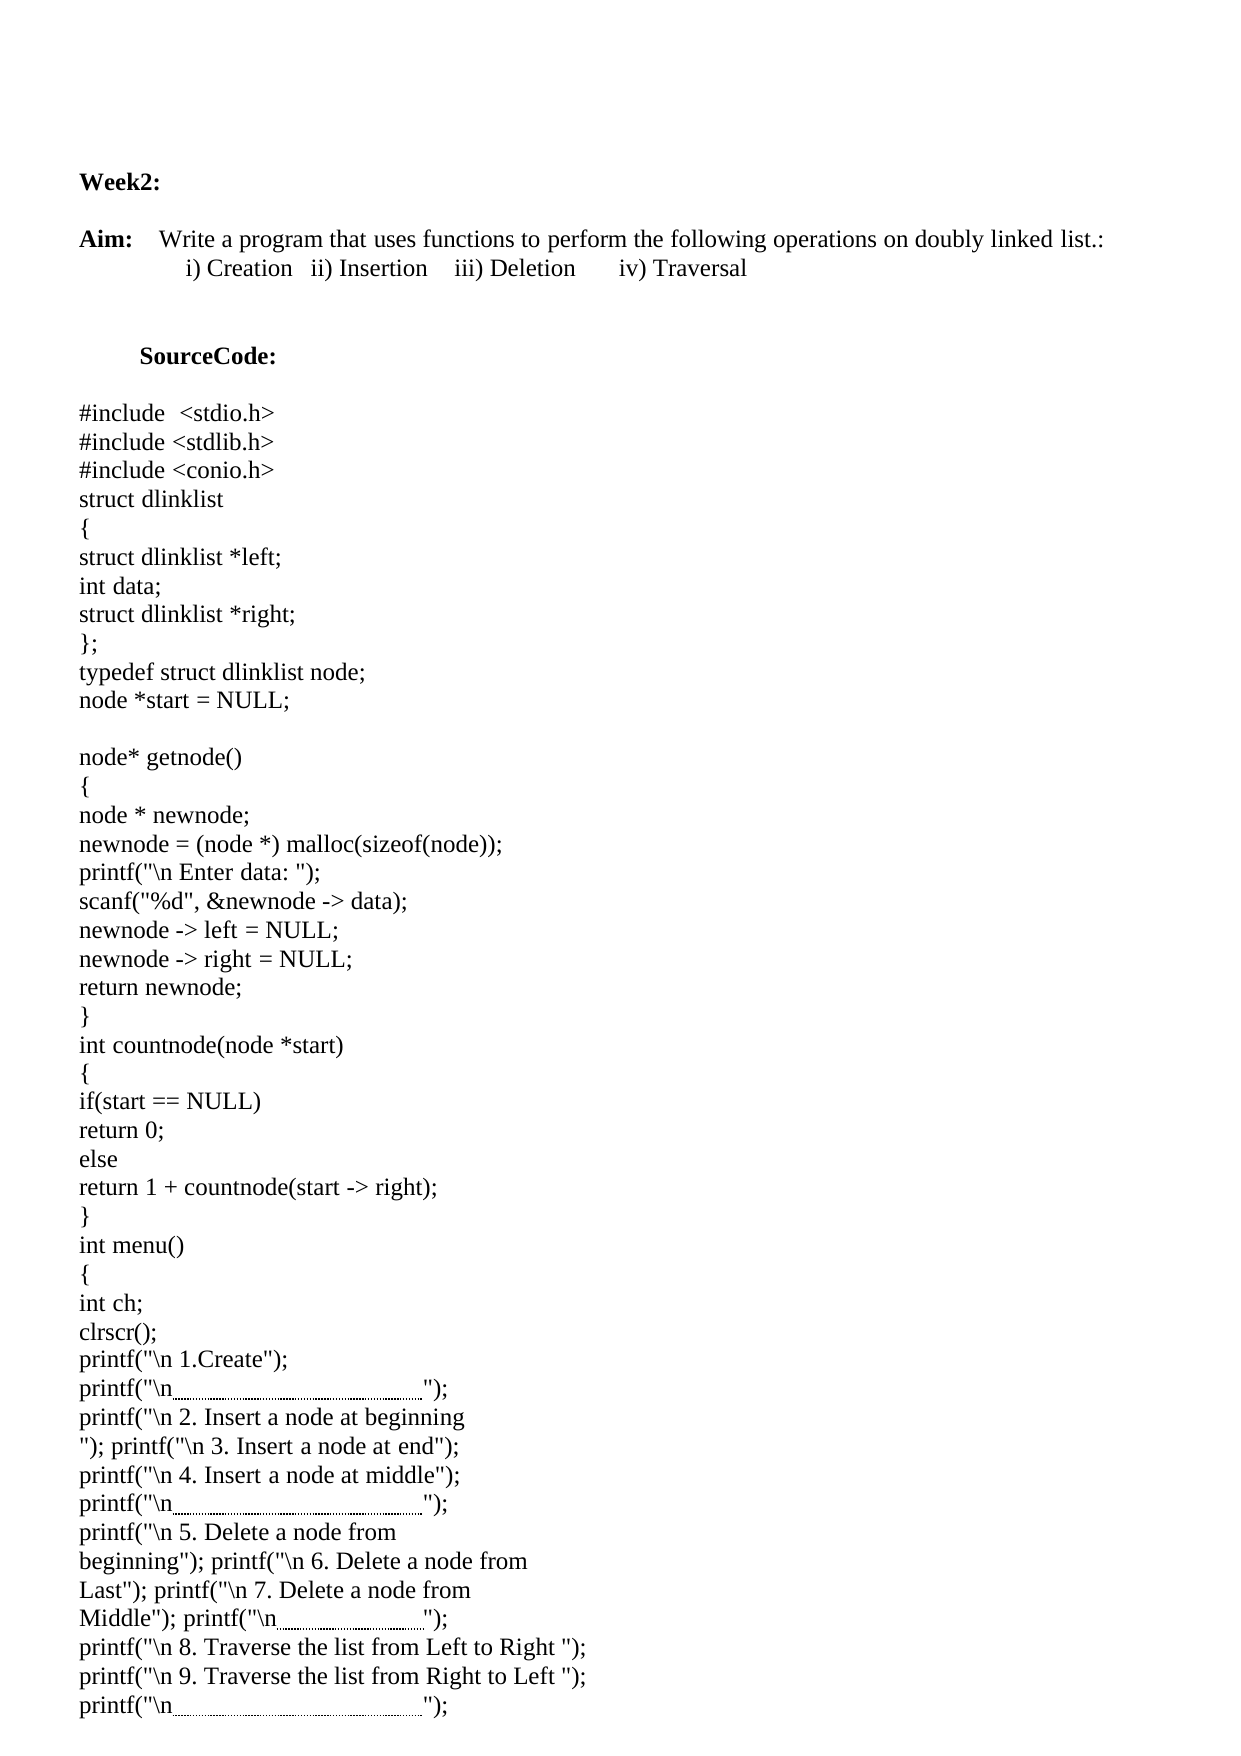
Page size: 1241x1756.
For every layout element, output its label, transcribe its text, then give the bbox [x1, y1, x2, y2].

text #include <stdio.h> #include <stdlib.h> #include <conio.h> struct dlinklist [79, 398, 274, 513]
text int menu() [79, 1230, 1215, 1259]
text return 1 + countnode(start -> right); [79, 1173, 1215, 1201]
text { [79, 513, 1215, 542]
text }; [79, 628, 1215, 657]
text } [79, 1202, 1215, 1230]
text int ch; clrscr(); [79, 1288, 160, 1345]
text Aim: Write a program that uses functions to perform the following operations on doubly linked list.: [79, 225, 1215, 253]
text newnode = (node *) malloc(sizeof(node)); printf("\n Enter data: "); [79, 829, 503, 886]
text printf("\n 1.Create"); [79, 1345, 1215, 1373]
subtitle SourceCode: [79, 341, 1215, 370]
list Creation ii) Insertion iii) Deletion iv) Traversal [185, 253, 1215, 282]
text struct dlinklist *right; [79, 600, 1215, 628]
text scanf("%d", &newnode -> data); newnode -> left = NULL; newnode -> right = NULL; return newnode; [79, 886, 411, 1001]
text { [79, 1059, 1215, 1087]
text typedef struct dlinklist node; node *start = NULL; [79, 657, 368, 714]
text printf("\n 5. Delete a node from beginning"); printf("\n 6. Delete a node from Last"); printf("\n 7. Delete a node from Middle"); printf("\n "); [79, 1517, 528, 1632]
text } [79, 1001, 1215, 1030]
text int countnode(node *start) [79, 1030, 1215, 1059]
text printf("\n "); printf("\n 2. Insert a node at beginning "); printf("\n 3. Insert a node at end"); printf("\n 4. Insert a node at middle"); printf("\n "); [79, 1373, 494, 1517]
text printf("\n 8. Traverse the list from Left to Right "); printf("\n 9. Traverse the list from Right to Left "); printf("\n "); [79, 1632, 587, 1718]
text { [79, 771, 1215, 800]
text struct dlinklist *left; int data; [79, 542, 282, 600]
text node * newnode; [79, 800, 1215, 829]
text node* getnode() [79, 743, 1215, 771]
text else [79, 1144, 1215, 1173]
subtitle Week2: [79, 167, 1215, 196]
text if(start == NULL) return 0; [79, 1087, 264, 1143]
text { [79, 1259, 1215, 1288]
